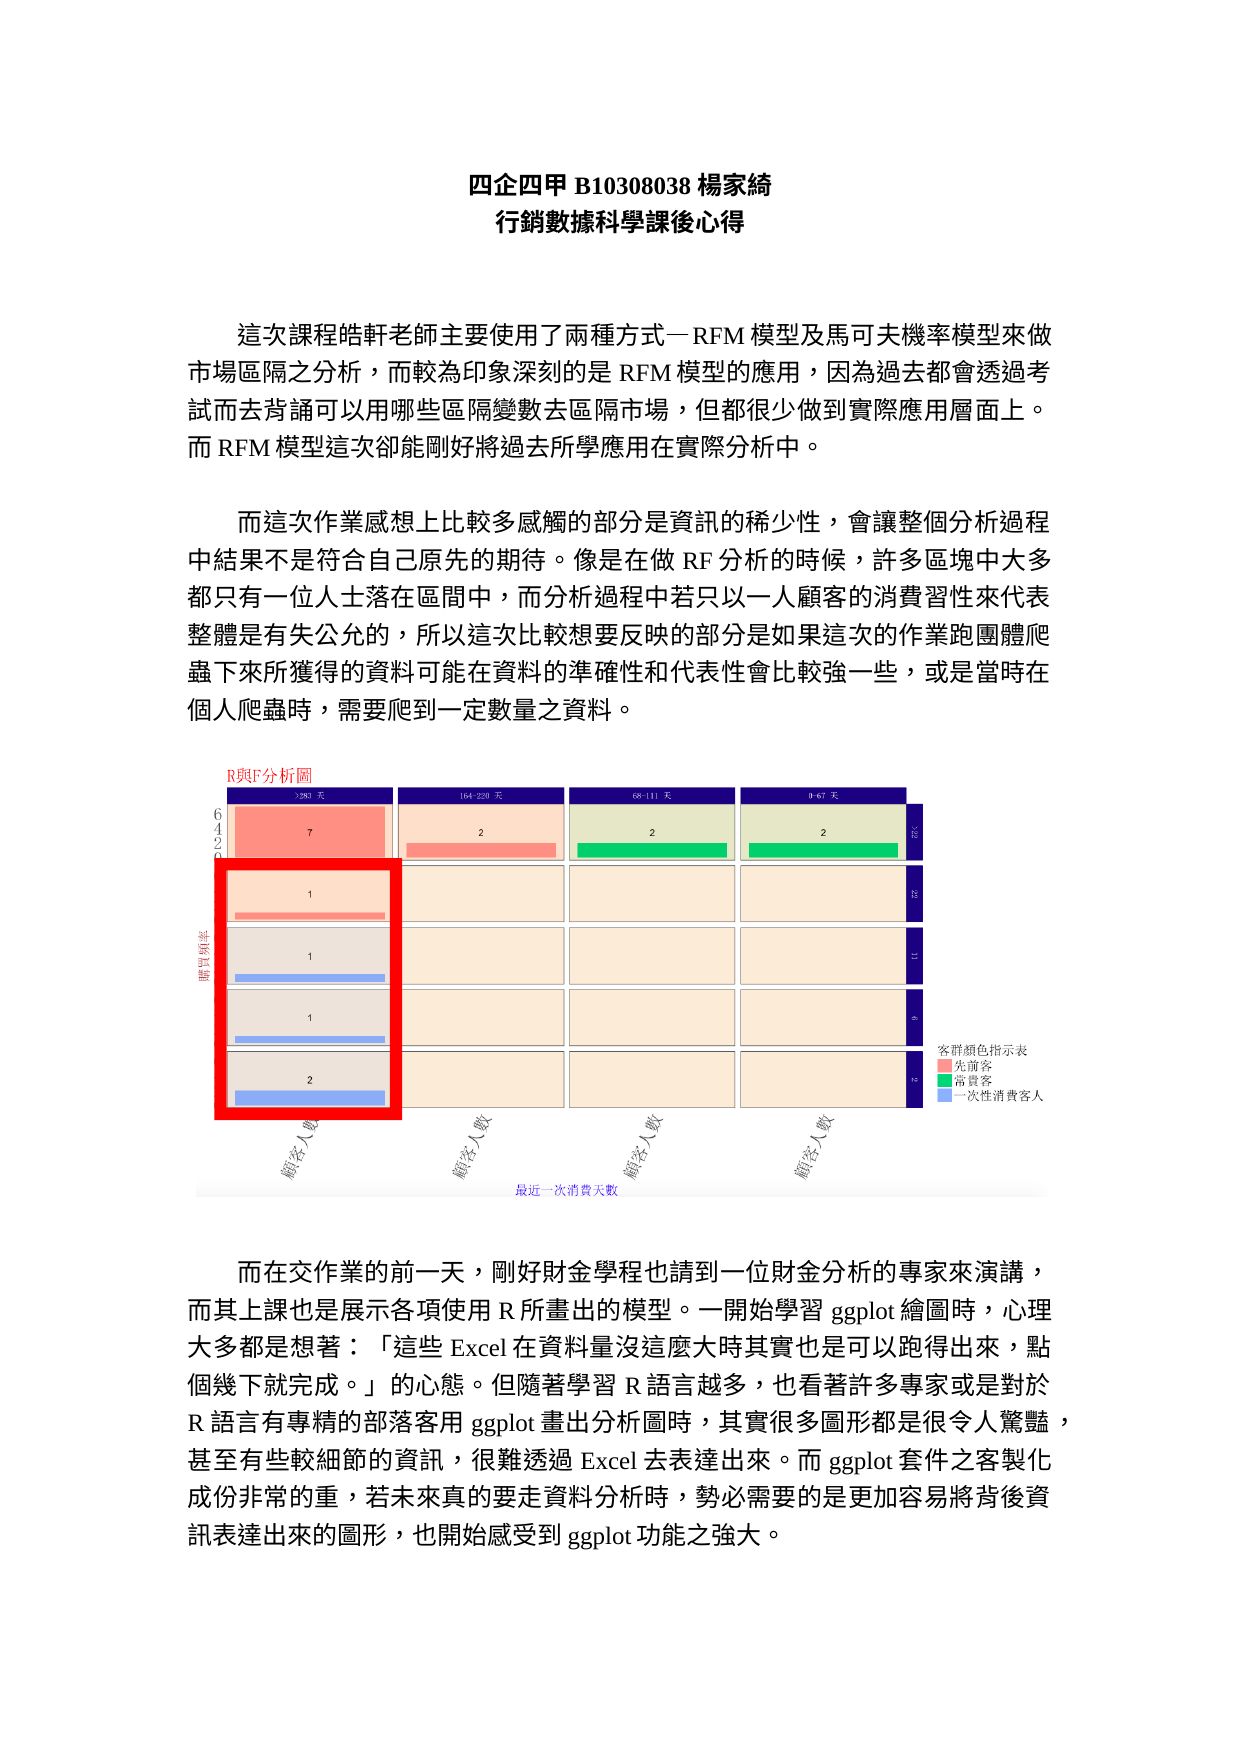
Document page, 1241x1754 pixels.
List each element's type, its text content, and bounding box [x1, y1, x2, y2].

text 而這次作業感想上比較多感觸的部分是資訊的稀少性，會讓整個分析過程中結果不是符合自己原先的期待。像是在做RF分析的時候，許多區塊中大多都只有一位人士落在區間中，而分析過程中若只以一人顧客的消費習性來代表整體是有失公允的，所以這次比較想要反映的部分是如果這次的作業跑團體爬蟲下來所獲得的資料可能在資料的準確性和代表性會比較強一些，或是當時在個人爬蟲時，需要爬到一定數量之資料。 [187, 502, 1053, 727]
text 而在交作業的前一天，剛好財金學程也請到一位財金分析的專家來演講，而其上課也是展示各項使用R所畫出的模型。一開始學習ggplot繪圖時，心理大多都是想著：「這些Excel在資料量沒這麼大時其實也是可以跑得出來，點個幾下就完成。」的心態。但隨著學習R語言越多，也看著許多專家或是對於R語言有專精的部落客用ggplot畫出分析圖時，其實很多圖形都是很令人驚豔，甚至有些較細節的資訊，很難透過Excel去表達出來。而ggplot套件之客製化成份非常的重，若未來真的要走資料分析時，勢必需要的是更加容易將背後資訊表達出來的圖形，也開始感受到ggplot功能之強大。 [187, 1252, 1053, 1552]
text 四企四甲 B10308038 楊家綺 [187, 164, 1053, 202]
text 行銷數據科學課後心得 [187, 202, 1053, 239]
picture [196, 765, 1048, 1197]
text 這次課程皓軒老師主要使用了兩種方式—RFM模型及馬可夫機率模型來做市場區隔之分析，而較為印象深刻的是RFM模型的應用，因為過去都會透過考試而去背誦可以用哪些區隔變數去區隔市場，但都很少做到實際應用層面上。而RFM模型這次卻能剛好將過去所學應用在實際分析中。 [187, 314, 1053, 464]
